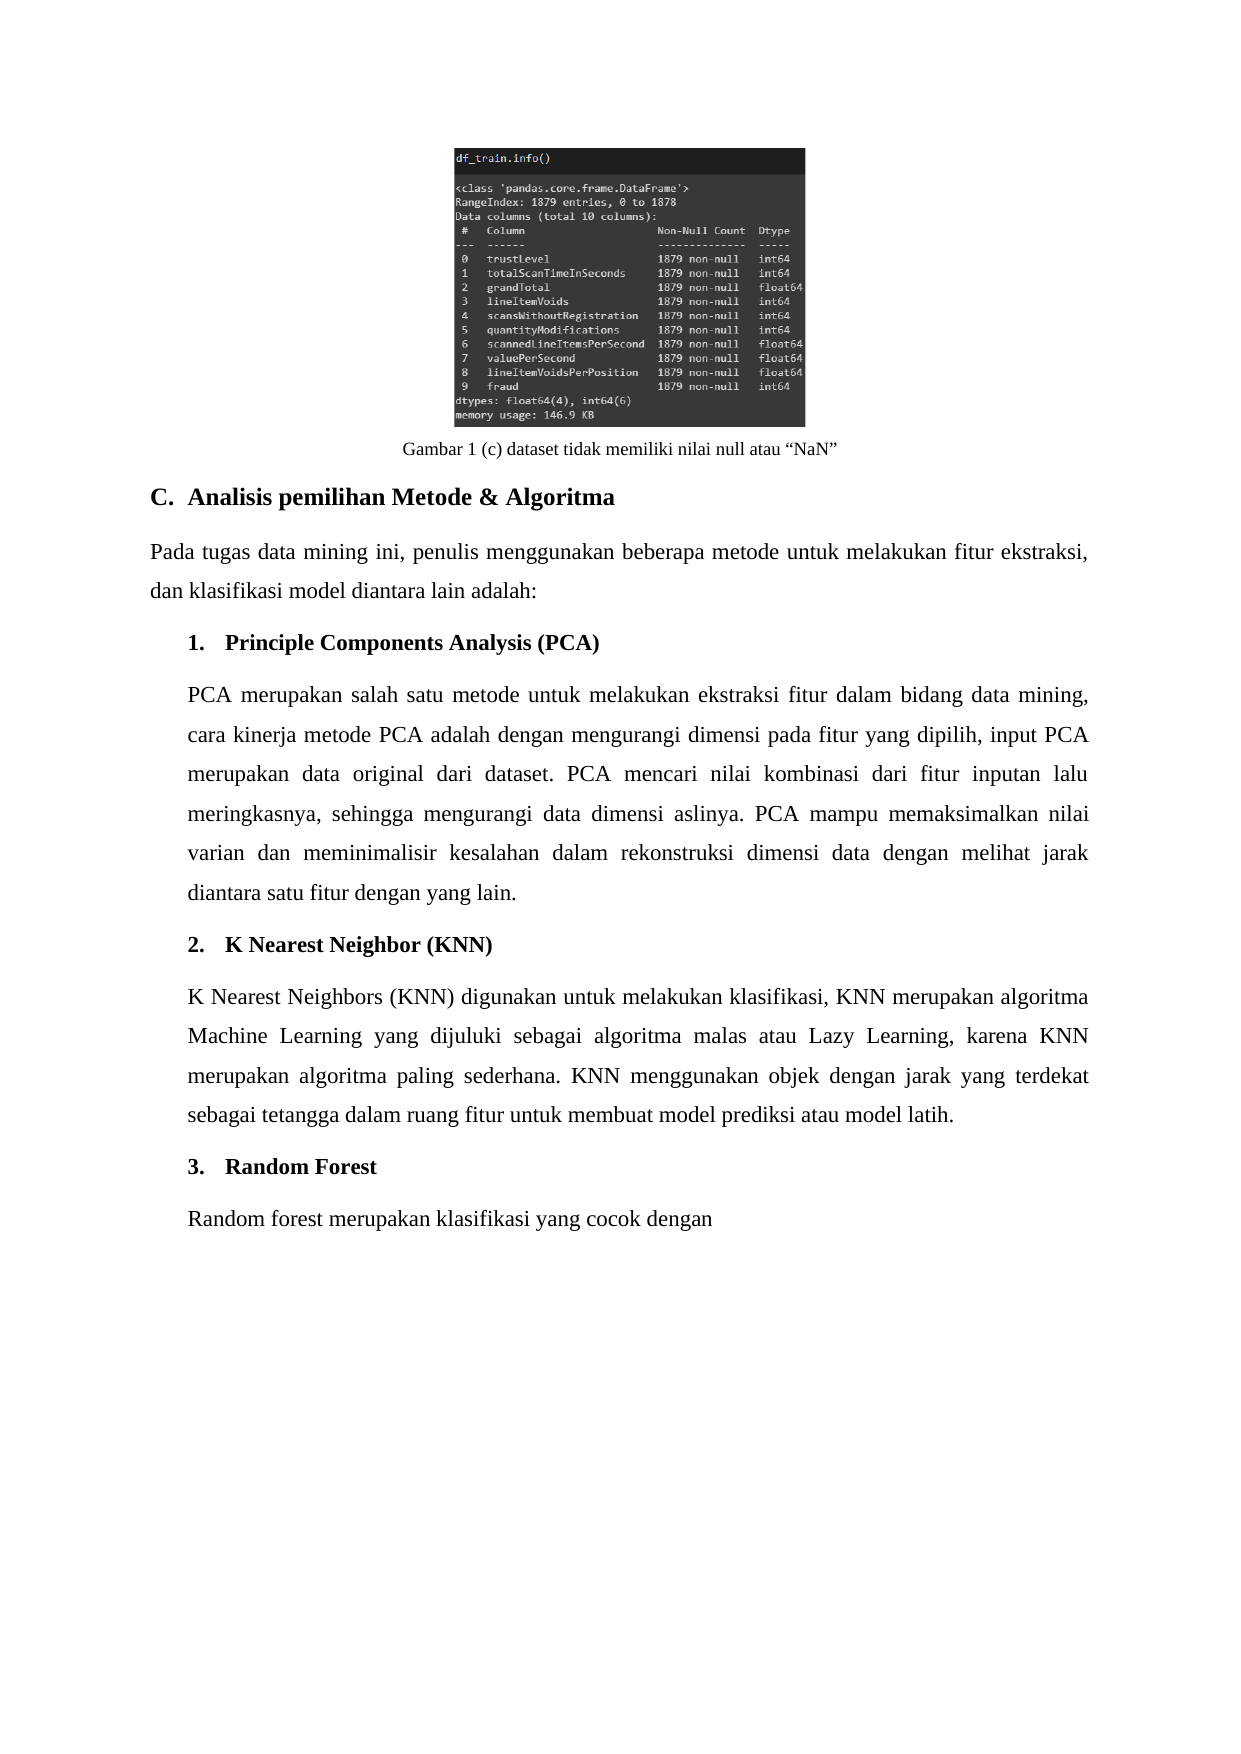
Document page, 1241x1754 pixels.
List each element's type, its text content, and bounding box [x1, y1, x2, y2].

list K Nearest Neighbor (KNN) [187, 931, 1090, 957]
list Principle Components Analysis (PCA) [187, 629, 1090, 656]
text Pada tugas data mining ini, penulis menggunakan beberapa metode untuk melakukan fitur ekstraksi, dan klasifikasi model diantara lain adalah: [150, 538, 1090, 604]
text K Nearest Neighbors (KNN) digunakan untuk melakukan klasifikasi, KNN merupakan algoritma Machine Learning yang dijuluki sebagai algoritma malas atau Lazy Learning, karena KNN merupakan algoritma paling sederhana. KNN menggunakan objek dengan jarak yang terdekat sebagai tetangga dalam ruang fitur untuk membuat model prediksi atau model latih. [187, 983, 1090, 1127]
text Random forest merupakan klasifikasi yang cocok dengan [187, 1205, 1090, 1231]
list Analisis pemilihan Metode & Algoritma [150, 482, 1090, 511]
text PCA merupakan salah satu metode untuk melakukan ekstraksi fitur dalam bidang data mining, cara kinerja metode PCA adalah dengan mengurangi dimensi pada fitur yang dipilih, input PCA merupakan data original dari dataset. PCA mencari nilai kombinasi dari fitur inputan lalu meringkasnya, sehingga mengurangi data dimensi aslinya. PCA mampu memaksimalkan nilai varian dan meminimalisir kesalahan dalam rekonstruksi dimensi data dengan melihat jarak diantara satu fitur dengan yang lain. [187, 681, 1090, 905]
picture [454, 148, 806, 427]
list Random Forest [187, 1153, 1090, 1179]
